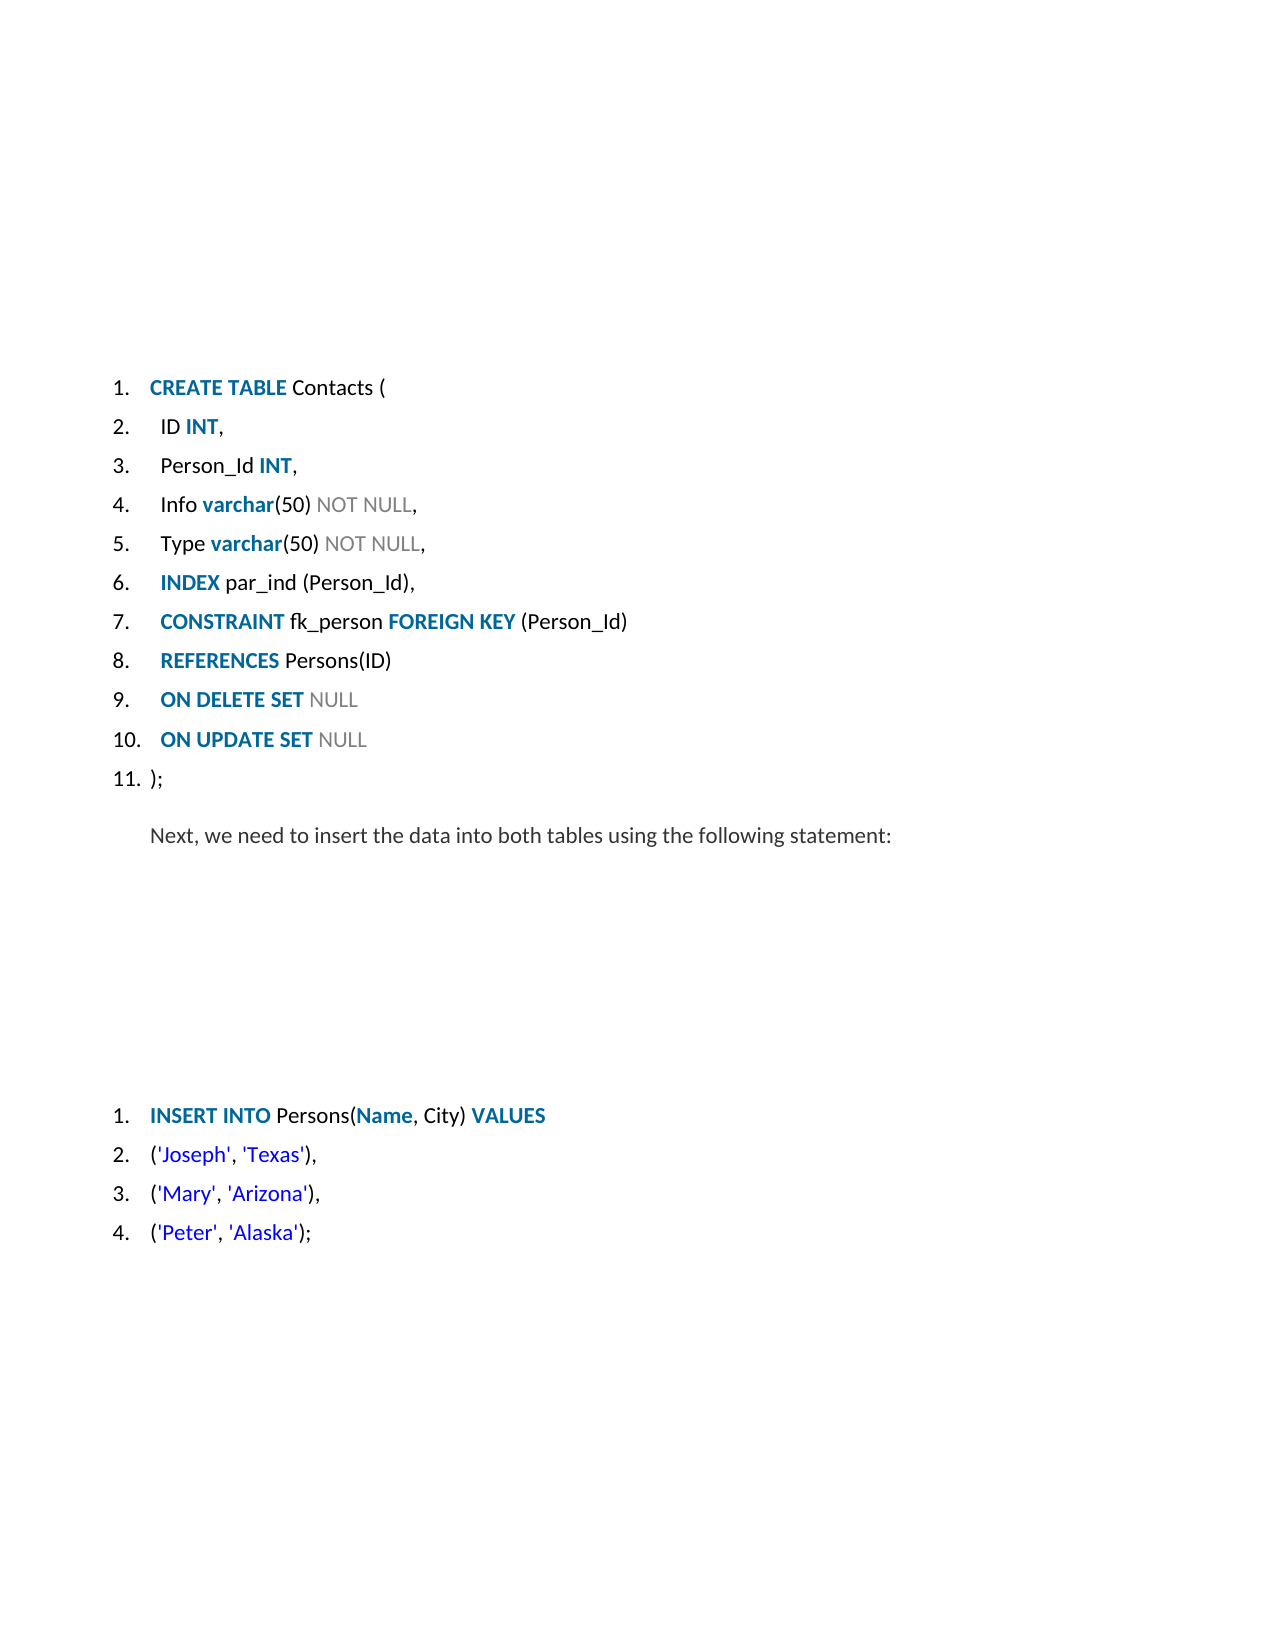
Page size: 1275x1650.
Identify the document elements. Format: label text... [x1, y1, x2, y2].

list ('Joseph', 'Texas'), [112, 1129, 1125, 1168]
list ('Mary', 'Arizona'), [112, 1168, 1125, 1207]
list ID INT, [112, 401, 1125, 440]
list Person_Id INT, [112, 440, 1125, 479]
list ); [112, 753, 1125, 792]
list Info varchar(50) NOT NULL, [112, 479, 1125, 518]
list ('Peter', 'Alaska'); [112, 1207, 1125, 1246]
list ON DELETE SET NULL [112, 674, 1125, 714]
list REFERENCES Persons(ID) [112, 636, 1125, 674]
list INDEX par_ind (Person_Id), [112, 557, 1125, 596]
list Type varchar(50) NOT NULL, [112, 518, 1125, 557]
list CREATE TABLE Contacts ( [112, 362, 1125, 401]
list CONSTRAINT fk_person FOREIGN KEY (Person_Id) [112, 596, 1125, 636]
text Next, we need to insert the data into both tables using the following statement: [150, 821, 1125, 849]
list ON UPDATE SET NULL [112, 714, 1125, 753]
list INSERT INTO Persons(Name, City) VALUES [112, 1090, 1125, 1129]
